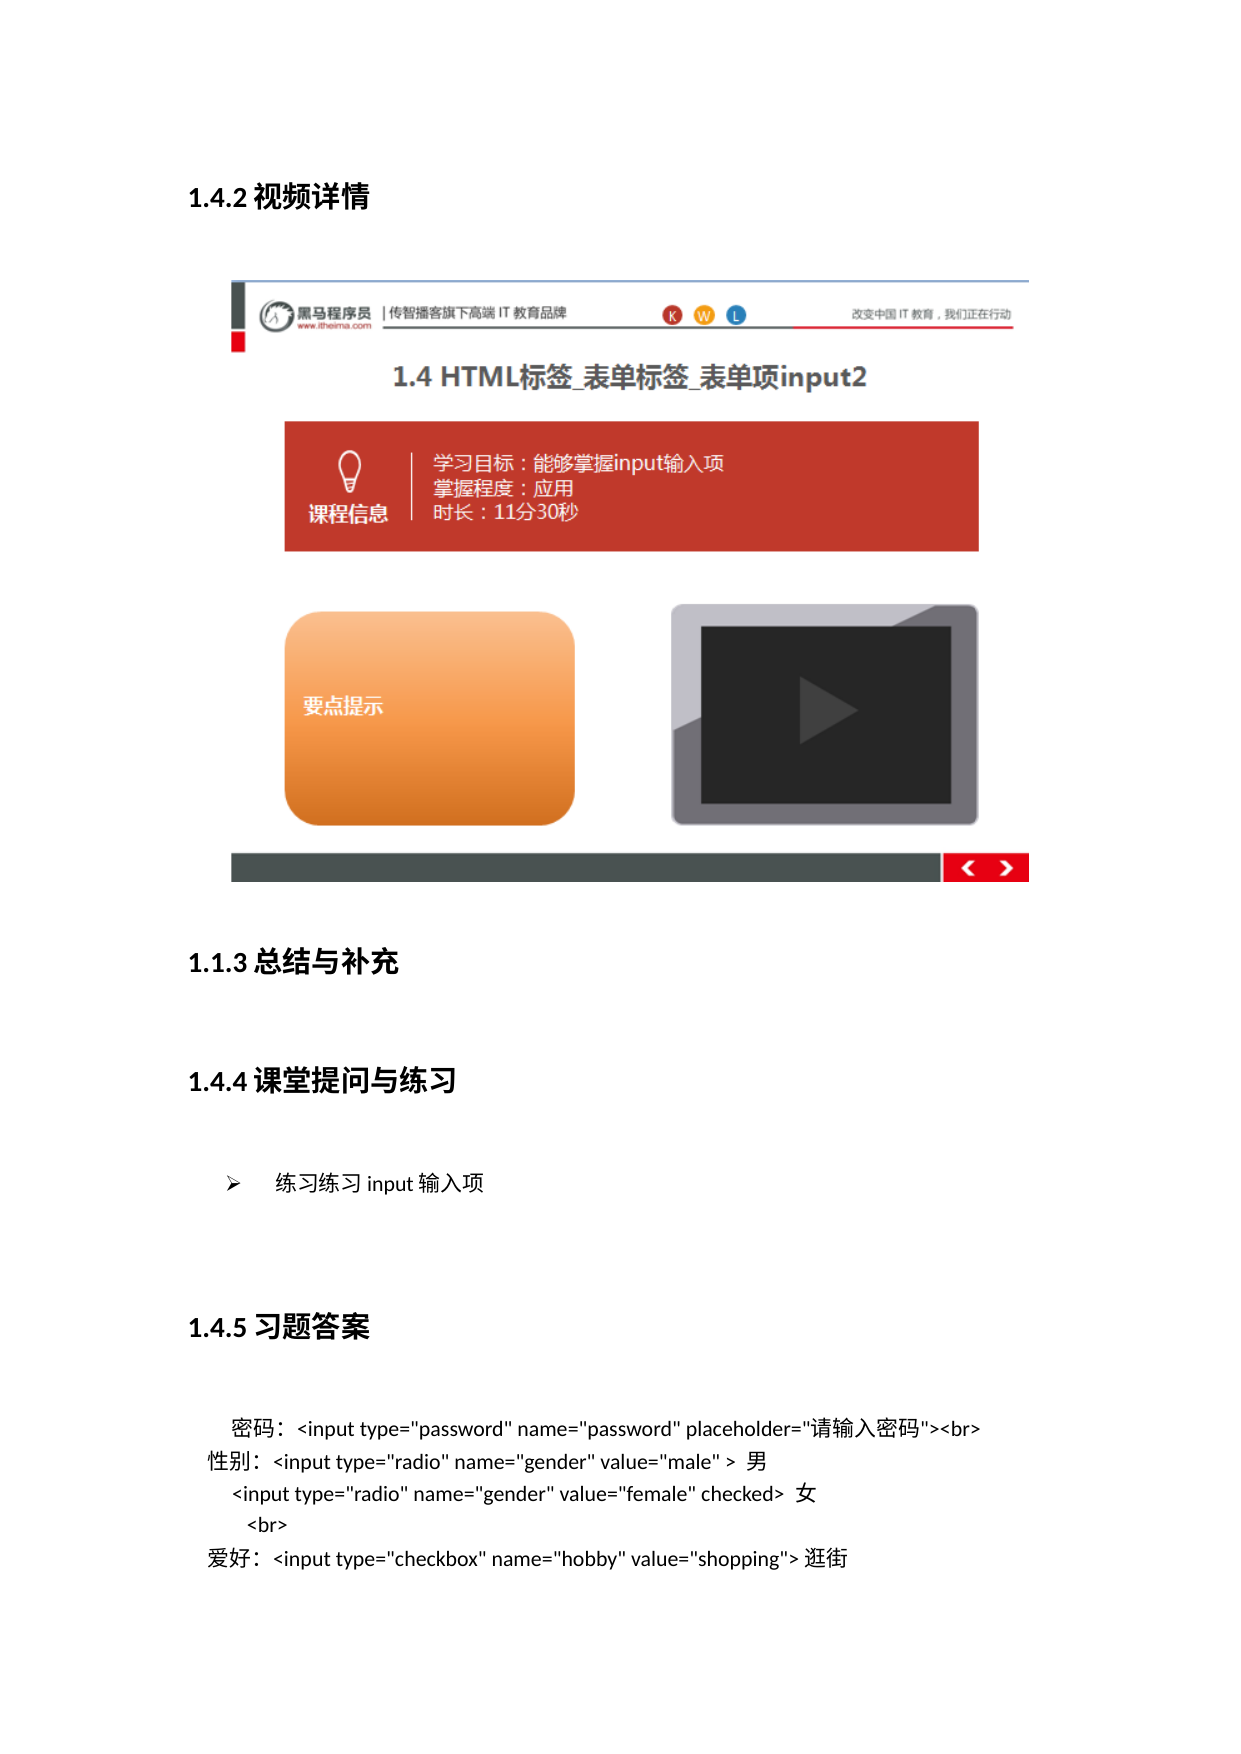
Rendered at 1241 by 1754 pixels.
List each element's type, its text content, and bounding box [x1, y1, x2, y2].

subtitle 1.4.2视频详情 [187, 162, 1053, 227]
text <br> [187, 1508, 1053, 1541]
text 性别：<input type="radio" name="gender" value="male" > 男 [187, 1443, 1053, 1476]
subtitle 1.4.4课堂提问与练习 [187, 1046, 1053, 1111]
text <input type="radio" name="gender" value="female" checked> 女 [187, 1476, 1053, 1508]
text 爱好：<input type="checkbox" name="hobby" value="shopping"> 逛街 [187, 1541, 1053, 1573]
subtitle 1.4.5习题答案 [187, 1292, 1053, 1357]
subtitle 1.1.3总结与补充 [187, 927, 1053, 992]
picture [231, 280, 1029, 882]
text 密码：<input type="password" name="password" placeholder="请输入密码"><br> [187, 1411, 1053, 1443]
list 练习练习input输入项 [225, 1165, 1053, 1198]
